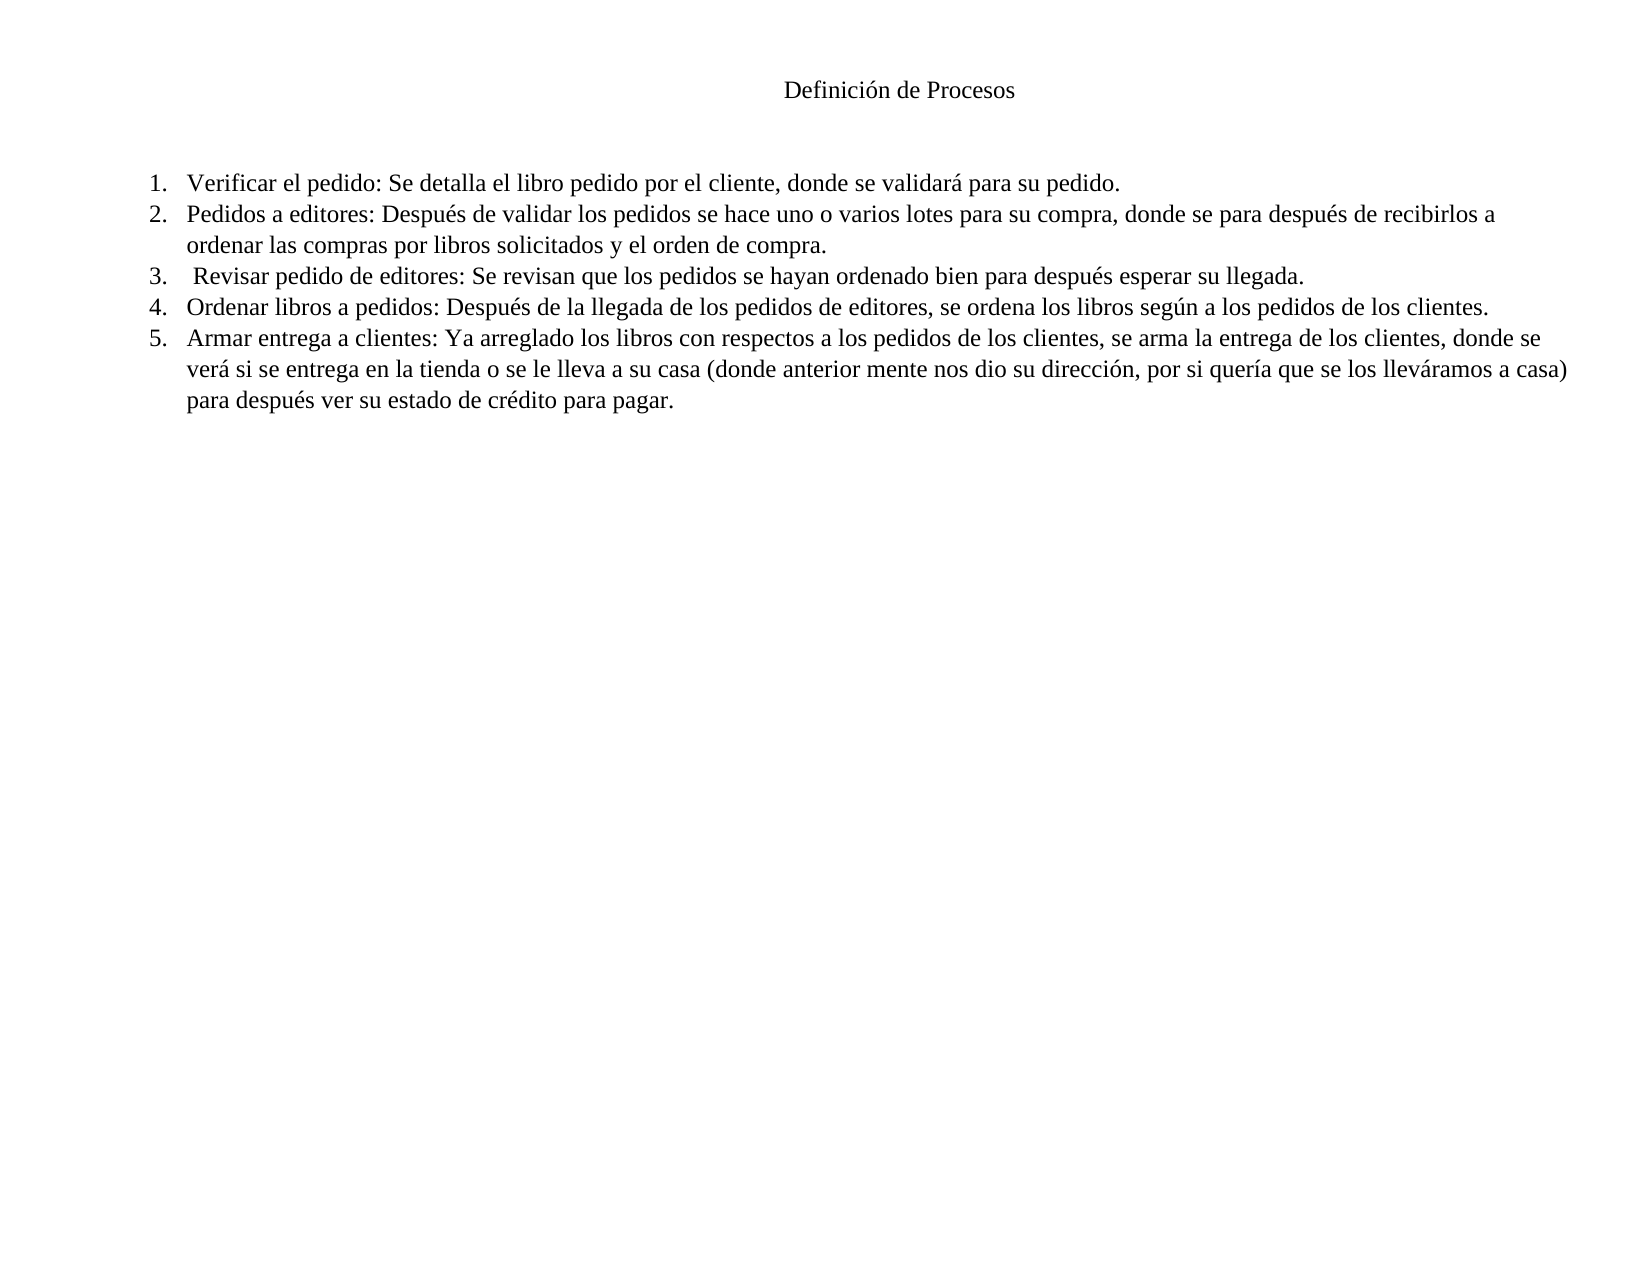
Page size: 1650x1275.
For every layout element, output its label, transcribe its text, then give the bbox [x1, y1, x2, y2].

list Ordenar libros a pedidos: Después de la llegada de los pedidos de editores, se ordena los libros según a los pedidos de los clientes. [149, 292, 1575, 321]
list Revisar pedido de editores: Se revisan que los pedidos se hayan ordenado bien para después esperar su llegada. [149, 261, 1575, 290]
list Definición de Procesos [224, 75, 1575, 104]
list Armar entrega a clientes: Ya arreglado los libros con respectos a los pedidos de los clientes, se arma la entrega de los clientes, donde se verá si se entrega en la tienda o se le lleva a su casa (donde anterior mente nos dio su dirección, por si quería que se los lleváramos a casa) para después ver su estado de crédito para pagar. [149, 323, 1575, 414]
list Verificar el pedido: Se detalla el libro pedido por el cliente, donde se validará para su pedido. [149, 168, 1575, 197]
list Pedidos a editores: Después de validar los pedidos se hace uno o varios lotes para su compra, donde se para después de recibirlos a ordenar las compras por libros solicitados y el orden de compra. [149, 199, 1575, 259]
